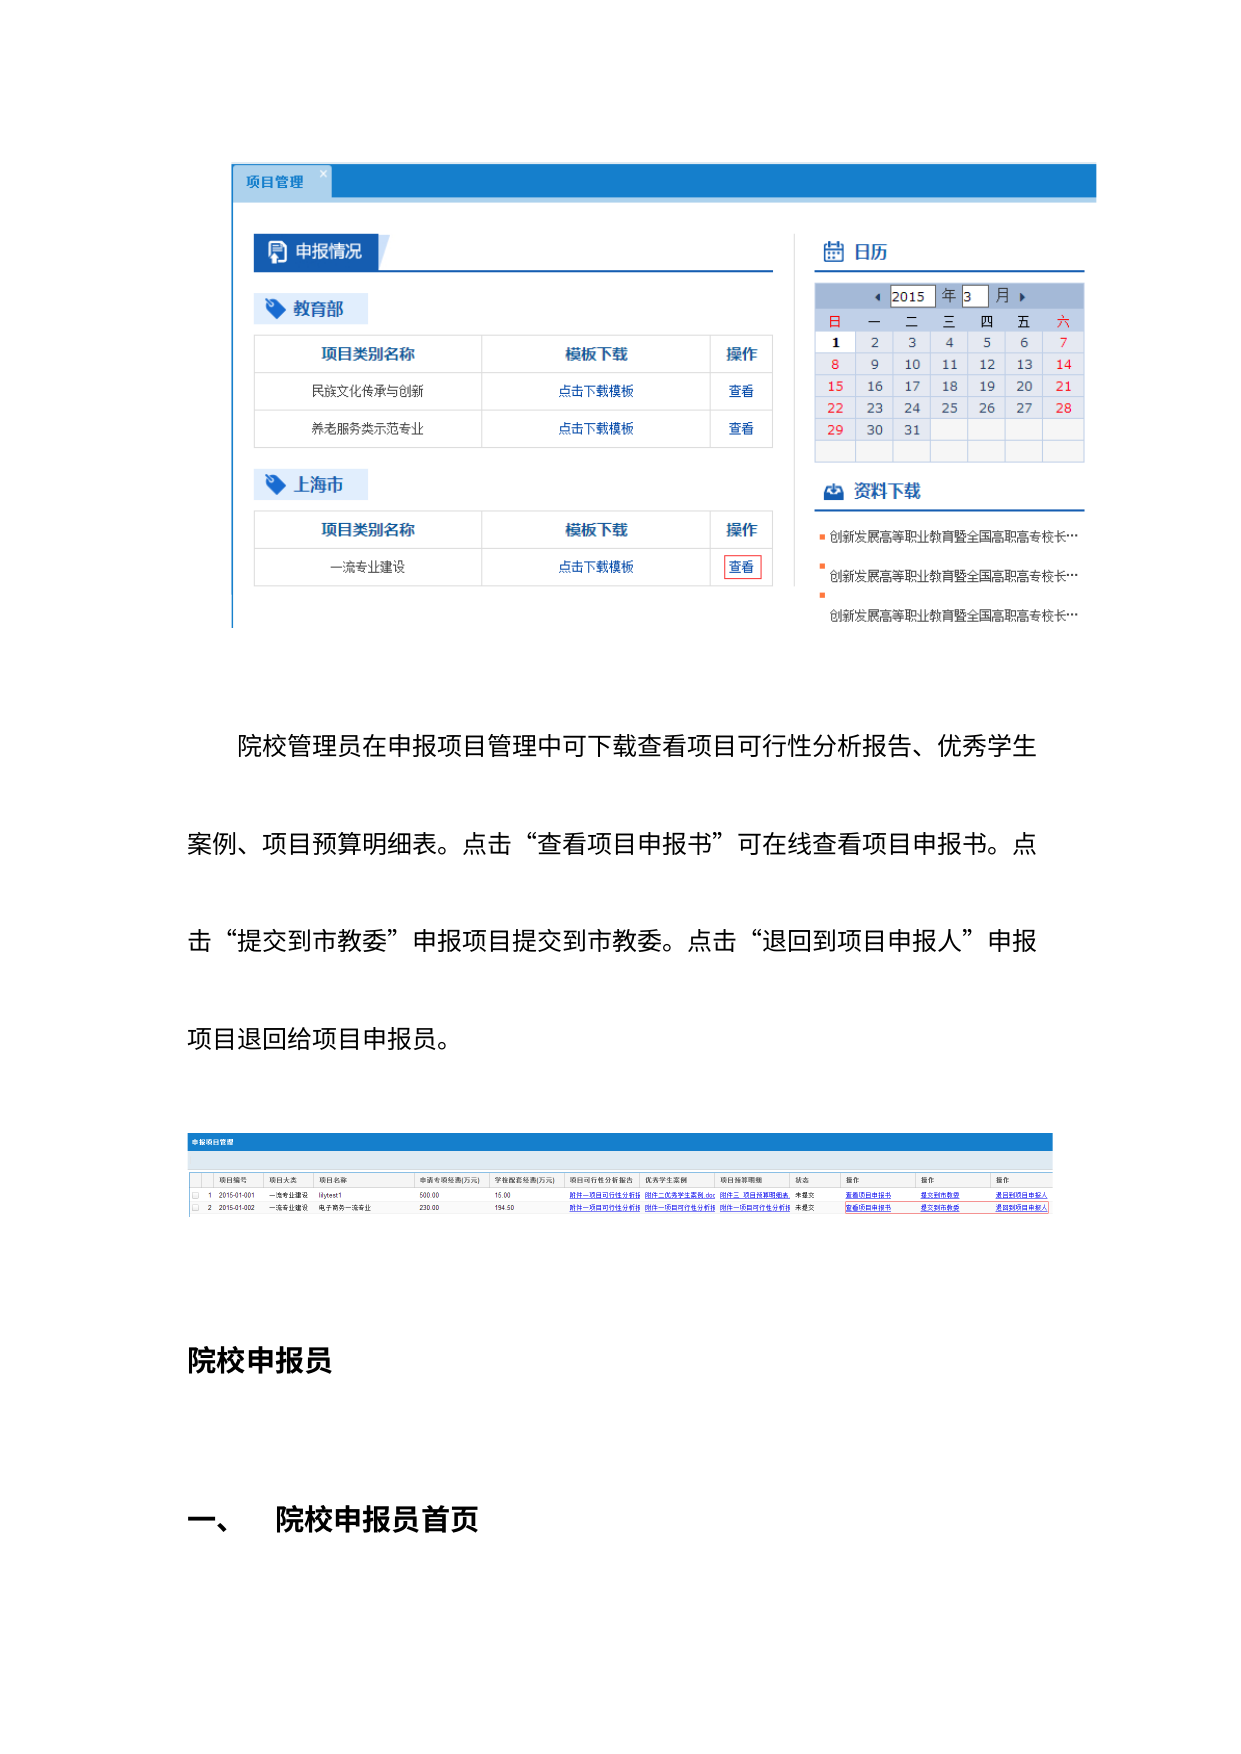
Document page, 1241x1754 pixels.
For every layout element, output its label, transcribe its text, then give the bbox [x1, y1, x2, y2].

list 院校申报员首页 [187, 1485, 1053, 1550]
text 院校管理员在申报项目管理中可下载查看项目可行性分析报告、优秀学生案例、项目预算明细表。点击“查看项目申报书”可在线查看项目申报书。点击“提交到市教委”申报项目提交到市教委。点击“退回到项目申报人”申报项目退回给项目申报员。 [187, 712, 1053, 1070]
subtitle 院校申报员 [187, 1326, 1053, 1391]
picture [187, 1133, 1053, 1217]
picture [231, 162, 1097, 628]
